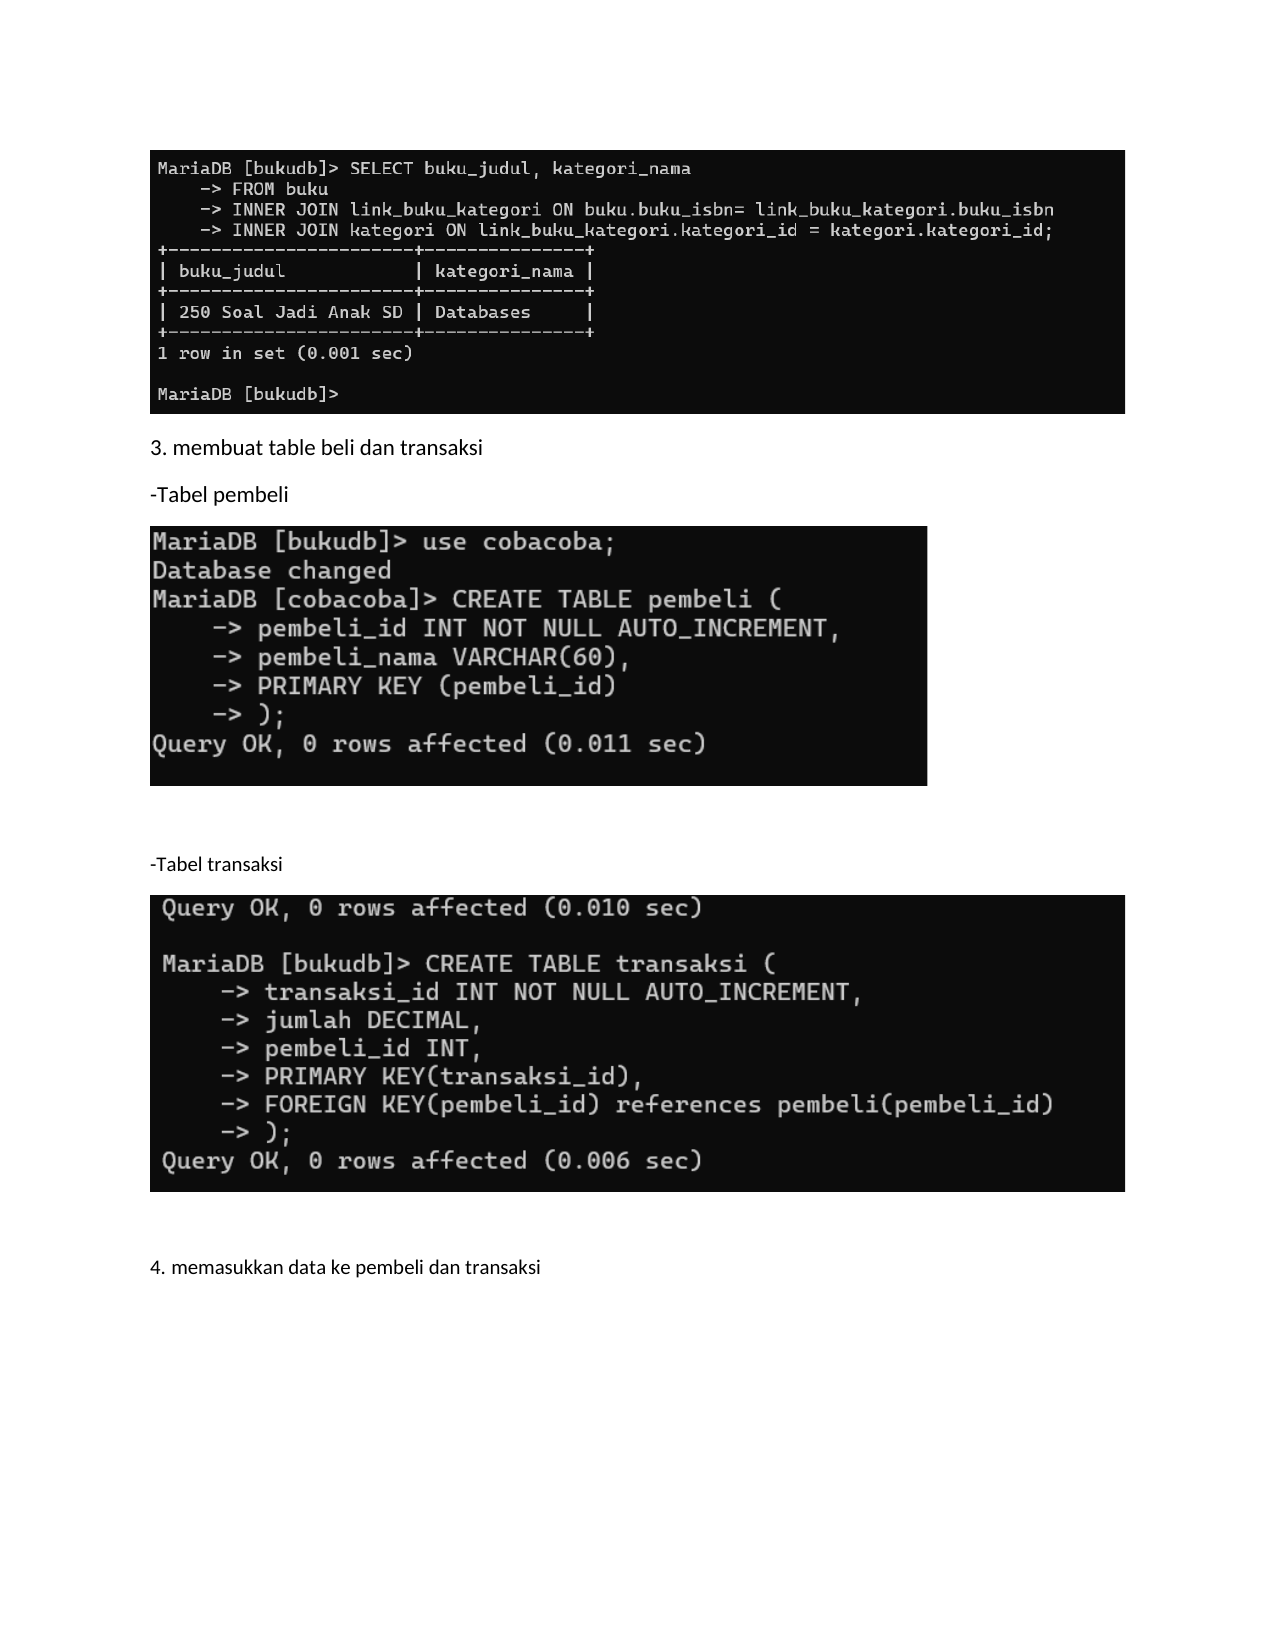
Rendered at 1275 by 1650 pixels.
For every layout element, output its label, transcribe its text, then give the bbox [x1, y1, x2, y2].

text -Tabel transaksi [150, 851, 1125, 876]
text 3. membuat table beli dan transaksi [150, 433, 1125, 461]
text 4. memasukkan data ke pembeli dan transaksi [150, 1254, 1125, 1279]
picture [150, 150, 1125, 414]
text -Tabel pembeli [150, 480, 1125, 508]
picture [150, 526, 928, 786]
picture [150, 895, 1125, 1192]
